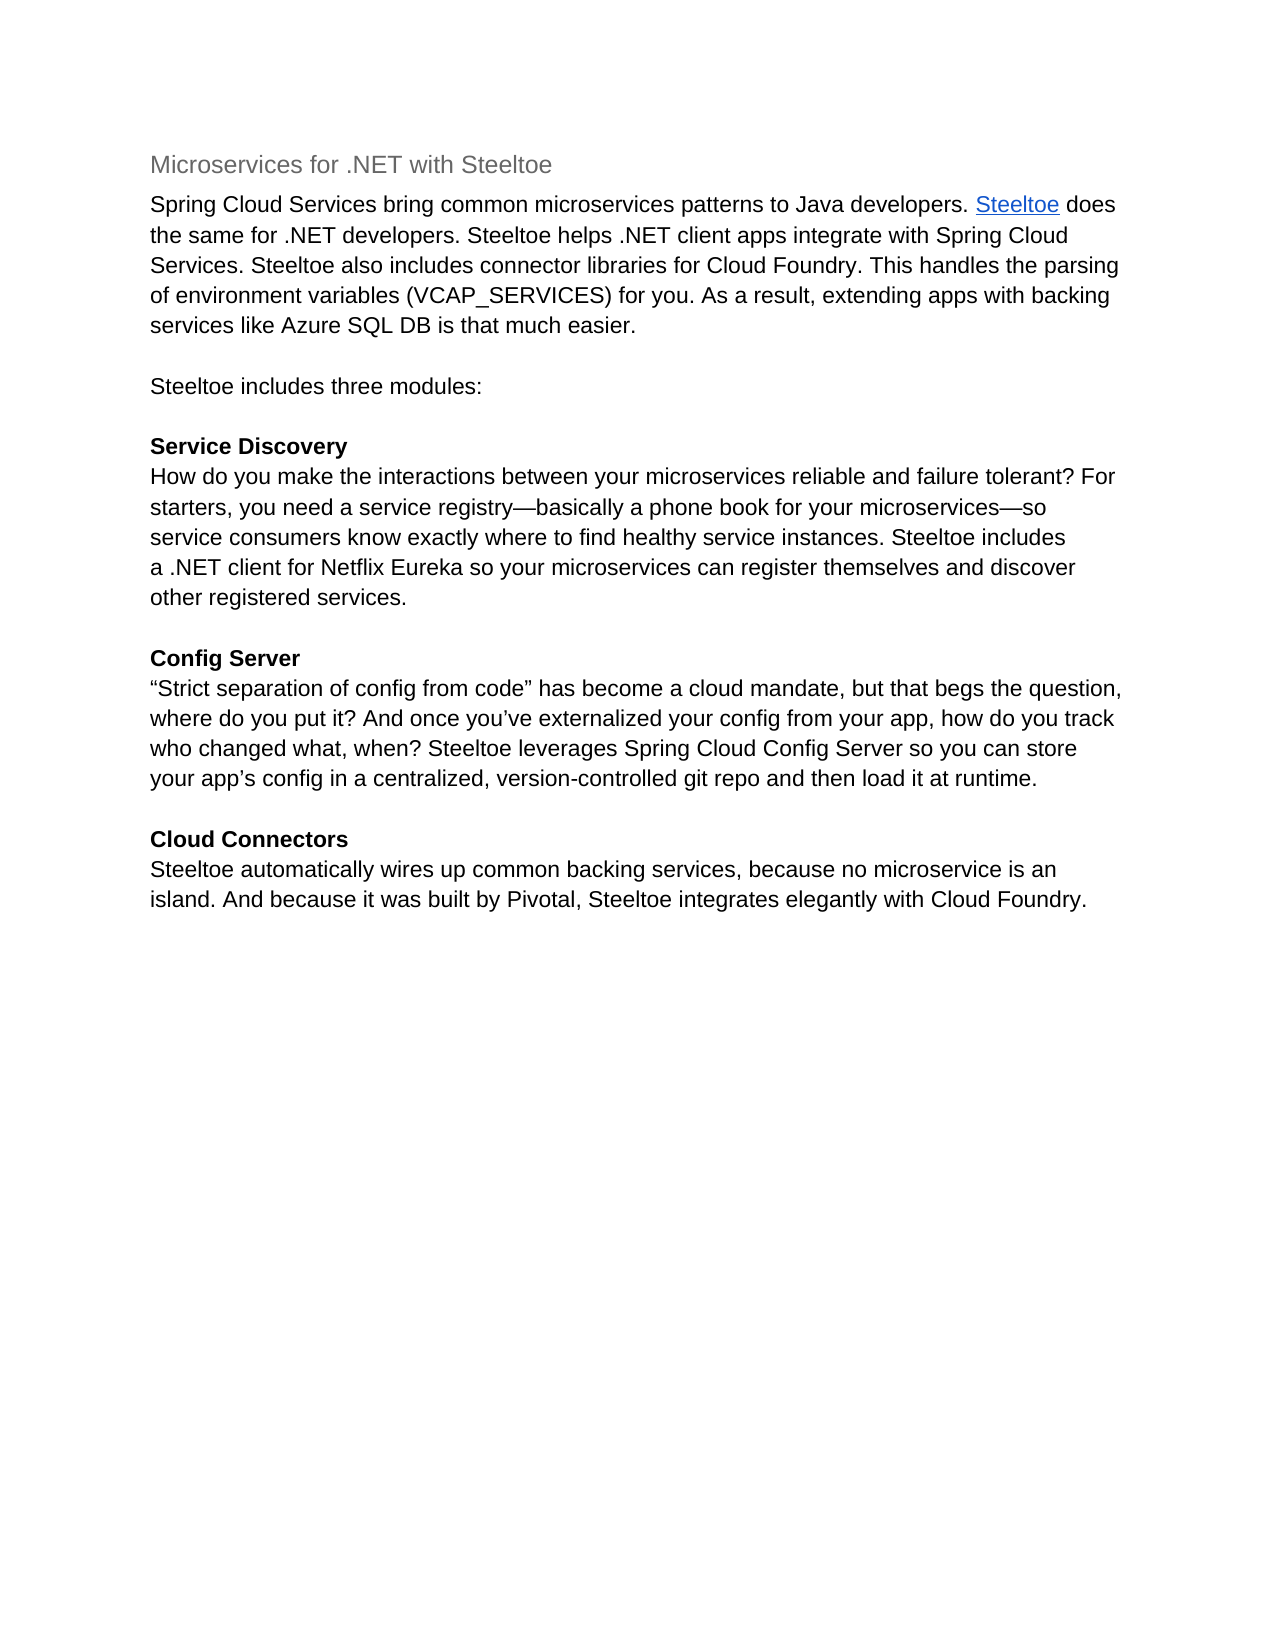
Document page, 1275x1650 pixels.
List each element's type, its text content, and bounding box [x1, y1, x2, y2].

text Service Discovery How do you make the interactions between your microservices reliable and failure tolerant? For starters, you need a service registry—basically a phone book for your microservices—so service consumers know exactly where to find healthy service instances. Steeltoe includes a .NET client for Netflix Eureka so your microservices can register themselves and discover other registered services. [150, 433, 1125, 610]
subtitle Microservices for .NET with Steeltoe [150, 150, 1125, 179]
text Spring Cloud Services bring common microservices patterns to Java developers. Steeltoe does the same for .NET developers. Steeltoe helps .NET client apps integrate with Spring Cloud Services. Steeltoe also includes connector libraries for Cloud Foundry. This handles the parsing of environment variables (VCAP_SERVICES) for you. As a result, extending apps with backing services like Azure SQL DB is that much easier. [150, 191, 1125, 338]
text Config Server “Strict separation of config from code” has become a cloud mandate, but that begs the question, where do you put it? And once you’ve externalized your config from your app, how do you track who changed what, when? Steeltoe leverages Spring Cloud Config Server so you can store your app’s config in a centralized, version-controlled git repo and then load it at runtime. [150, 644, 1125, 792]
text Steeltoe includes three modules: [150, 373, 1125, 399]
text Cloud Connectors Steeltoe automatically wires up common backing services, because no microservice is an island. And because it was built by Pivotal, Steeltoe integrates elegantly with Cloud Foundry. [150, 826, 1125, 912]
